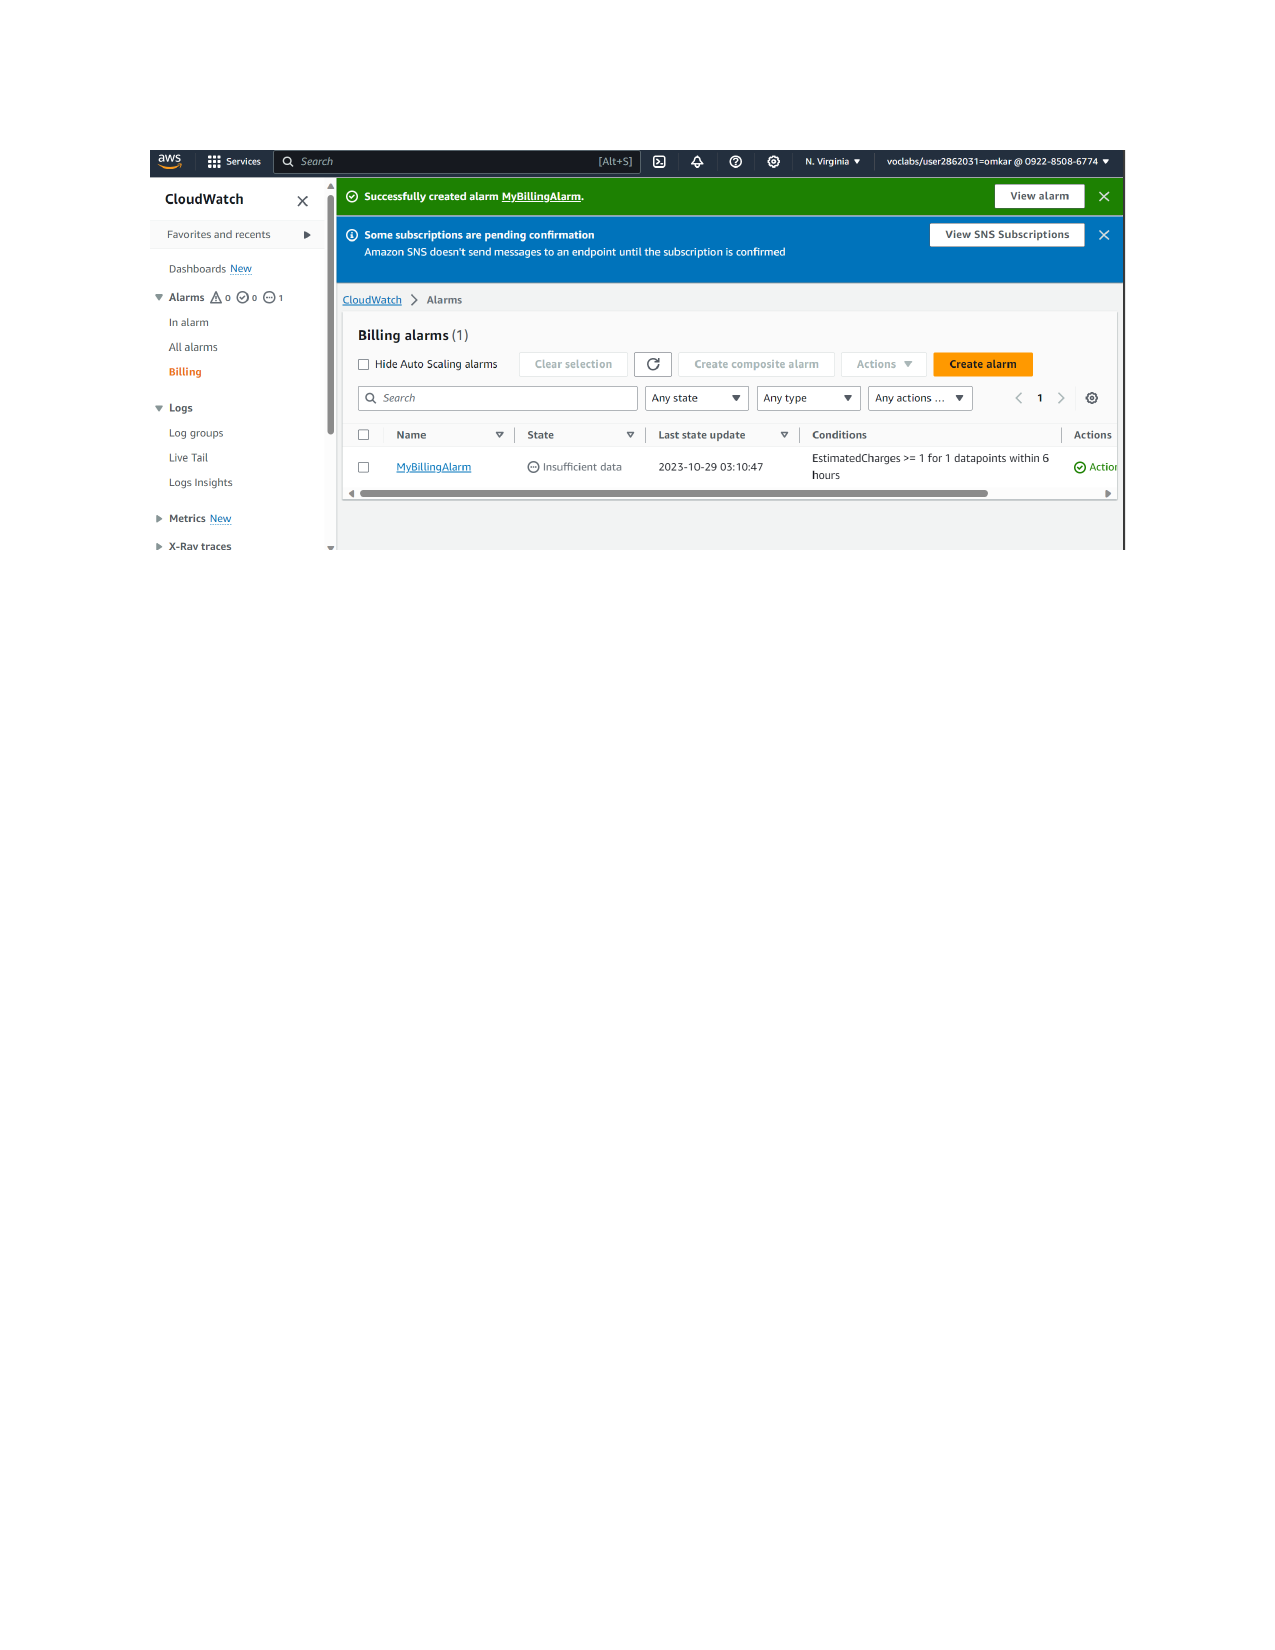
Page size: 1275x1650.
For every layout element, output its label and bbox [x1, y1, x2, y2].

picture [150, 150, 1125, 550]
